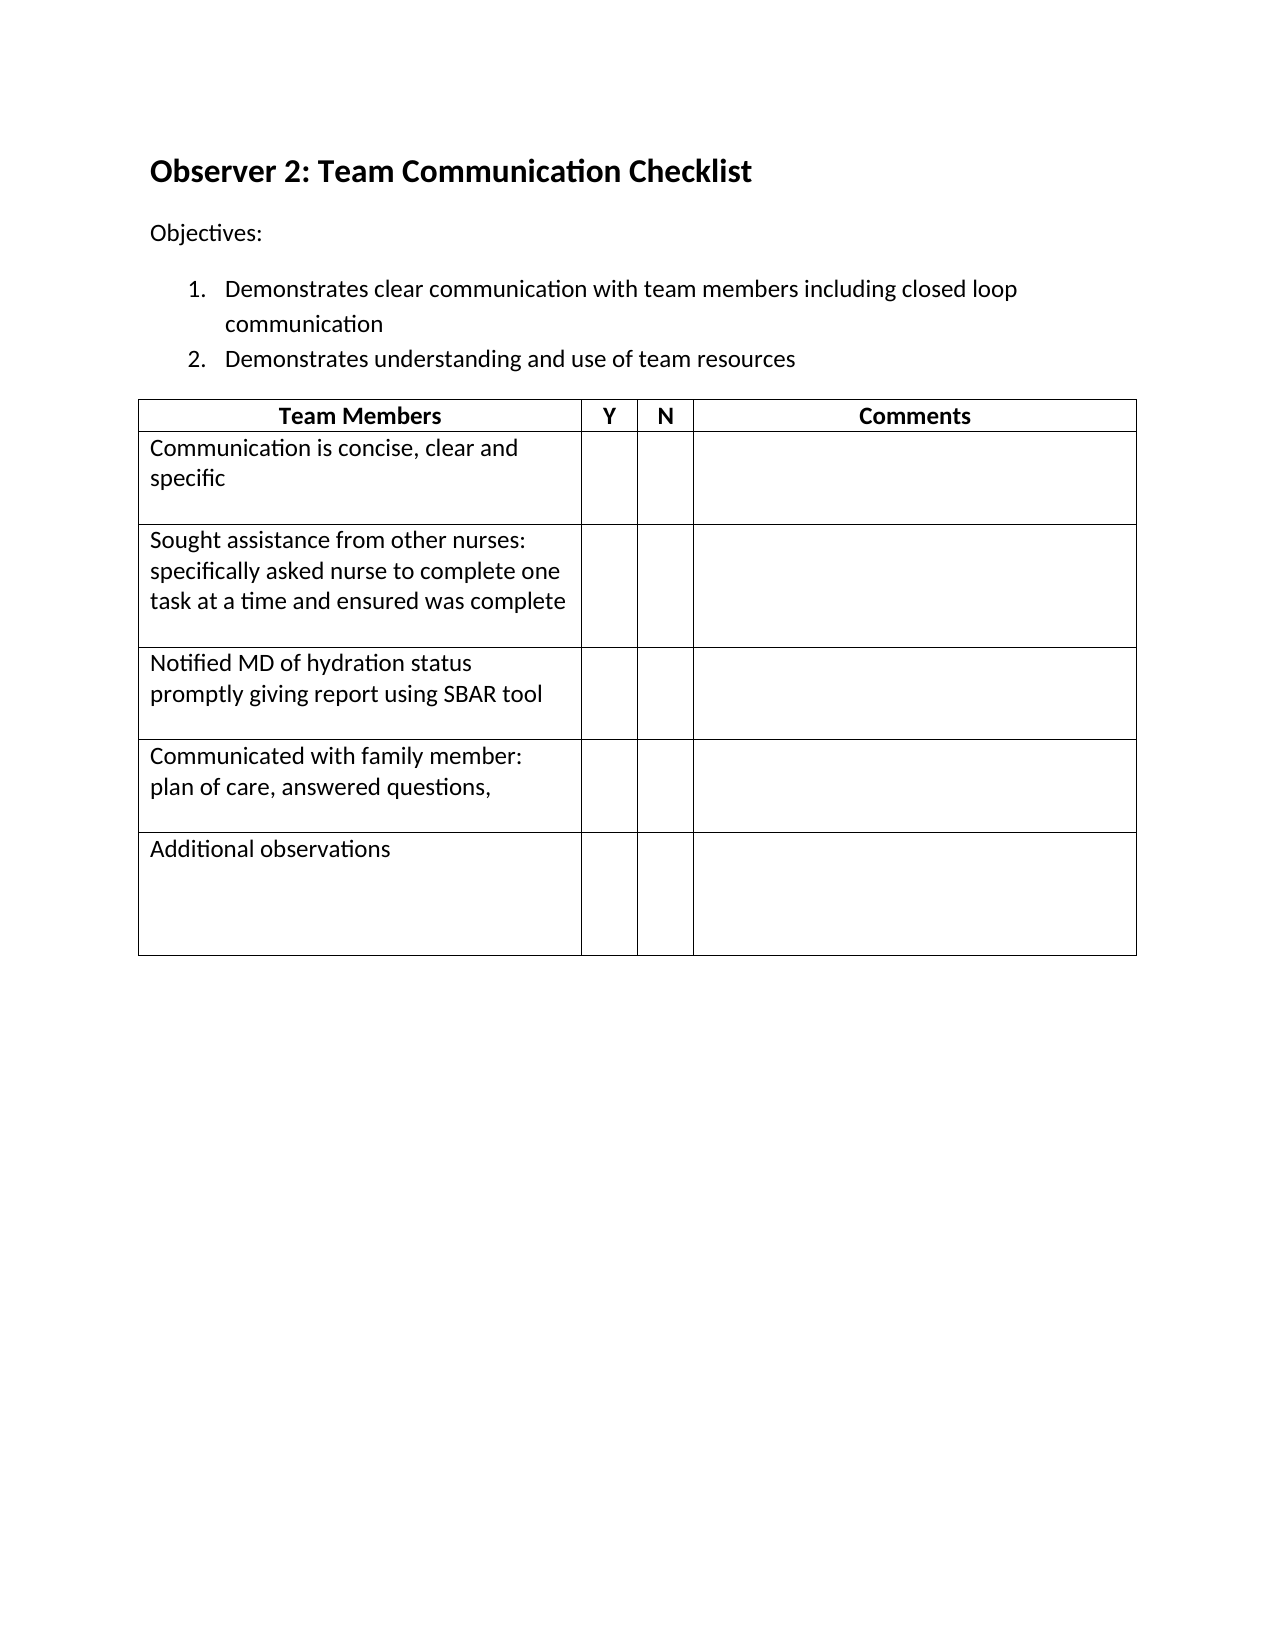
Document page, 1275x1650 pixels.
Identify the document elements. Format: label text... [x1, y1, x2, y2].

table_cell [638, 525, 693, 647]
text Observer 2: Team Communication Checklist [150, 150, 1125, 191]
list Demonstrates understanding and use of team resources [187, 343, 1125, 374]
table_cell [638, 432, 693, 523]
table_cell [694, 648, 1136, 739]
table_header Y [582, 400, 637, 431]
table_cell Notified MD of hydration status promptly giving report using SBAR tool [139, 648, 581, 739]
table_cell Additional observations [139, 833, 581, 955]
table_cell Communication is concise, clear and specific [139, 432, 581, 523]
table_cell [694, 833, 1136, 955]
list Demonstrates clear communication with team members including closed loop communication [187, 273, 1125, 339]
table_cell [582, 525, 637, 647]
table_cell Communicated with family member: plan of care, answered questions, [139, 740, 581, 832]
table_cell [582, 833, 637, 955]
table_cell [694, 432, 1136, 523]
table_header Team Members [139, 400, 581, 431]
text Objectives: [150, 218, 1125, 248]
table_header N [638, 400, 693, 431]
table_cell [582, 740, 637, 832]
table_header Comments [694, 400, 1136, 431]
table_cell Sought assistance from other nurses: specifically asked nurse to complete one task at a time and ensured was complete [139, 525, 581, 647]
table_cell [694, 525, 1136, 647]
table_cell [582, 432, 637, 523]
table_cell [582, 648, 637, 739]
table_cell [638, 833, 693, 955]
table_cell [638, 648, 693, 739]
table_cell [638, 740, 693, 832]
table_cell [694, 740, 1136, 832]
